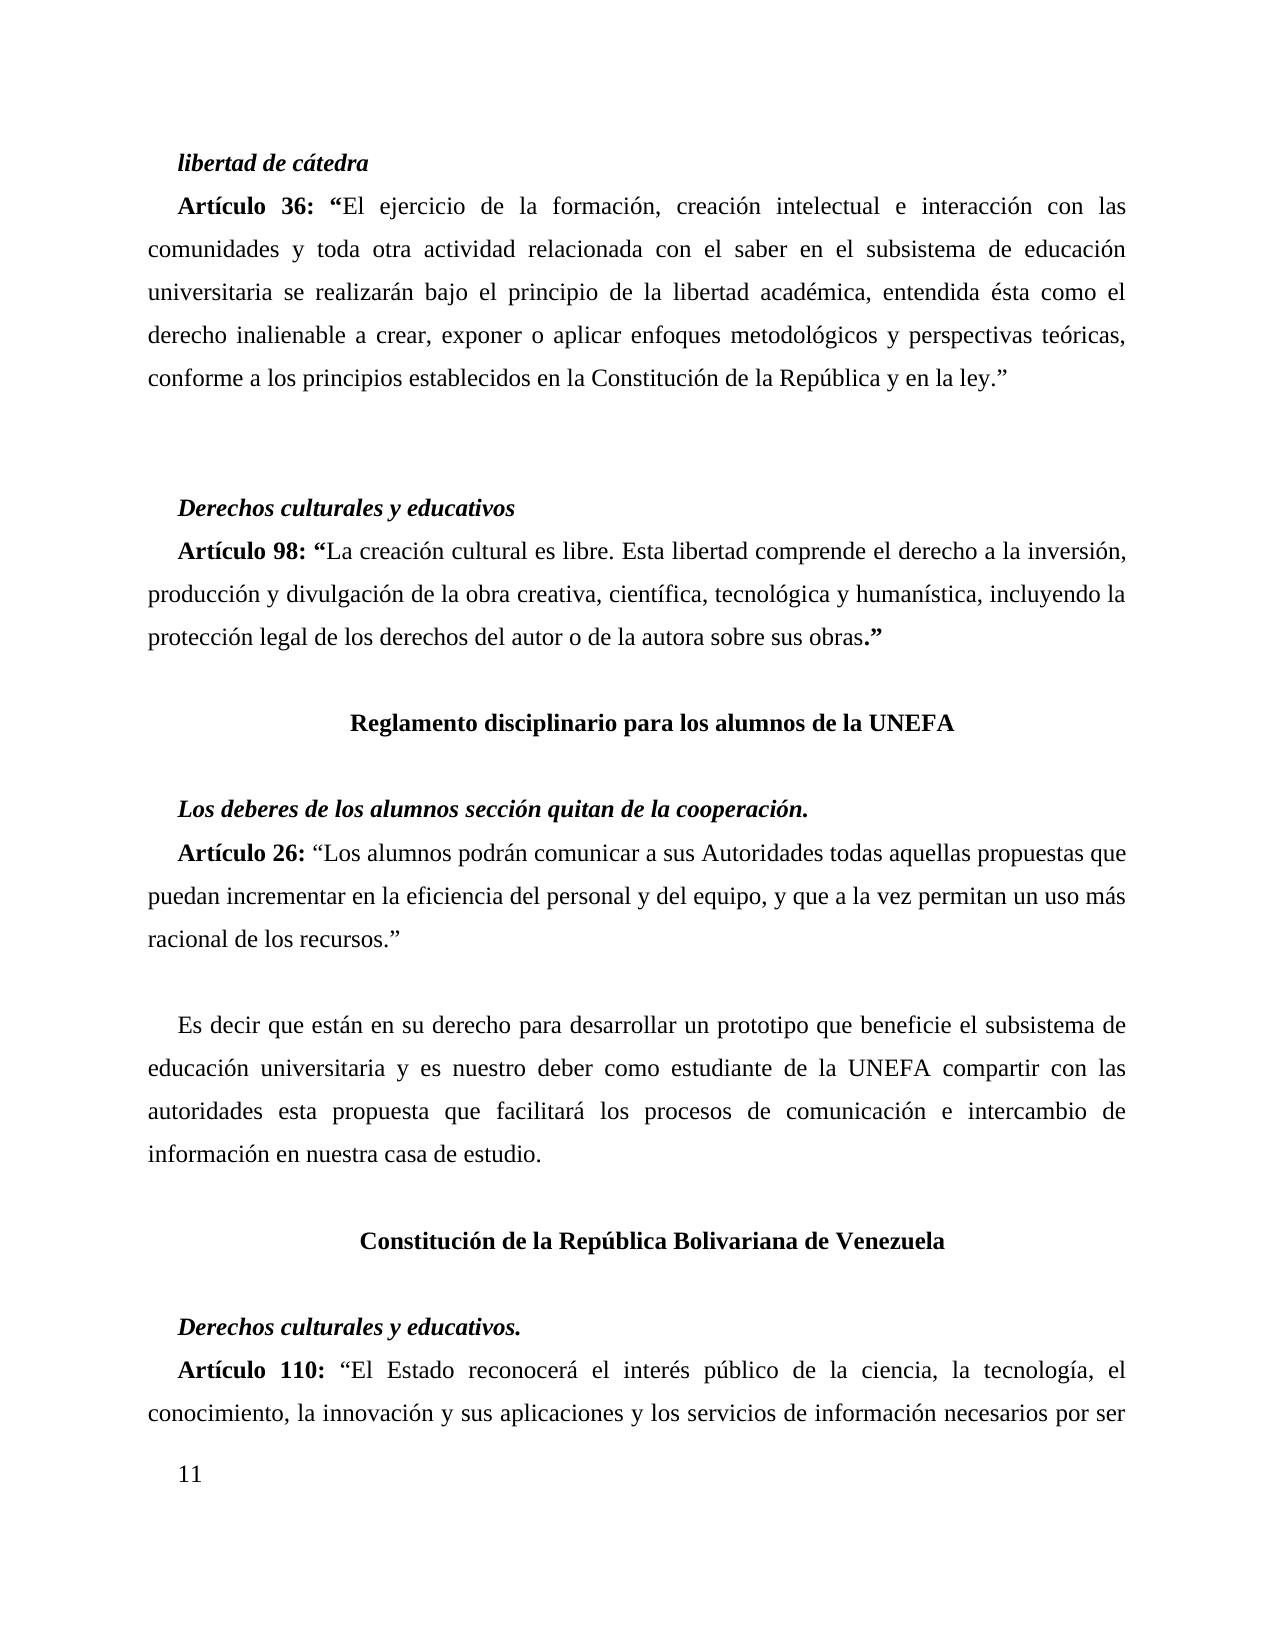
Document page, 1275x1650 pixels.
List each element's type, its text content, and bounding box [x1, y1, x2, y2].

text Reglamento disciplinario para los alumnos de la UNEFA [148, 708, 1127, 737]
text Constitución de la República Bolivariana de Venezuela [148, 1226, 1127, 1254]
text Artículo 98: “La creación cultural es libre. Esta libertad comprende el derecho a la inversión, producción y divulgación de la obra creativa, científica, tecnológica y humanística, incluyendo la protección legal de los derechos del autor o de la autora sobre sus obras.” [148, 536, 1127, 651]
text Artículo 26: “Los alumnos podrán comunicar a sus Autoridades todas aquellas propuestas que puedan incrementar en la eficiencia del personal y del equipo, y que a la vez permitan un uso más racional de los recursos.” [148, 838, 1127, 953]
text Derechos culturales y educativos. [148, 1312, 1127, 1341]
text Los deberes de los alumnos sección quitan de la cooperación. [148, 794, 1127, 823]
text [148, 1355, 1127, 1427]
text libertad de cátedra [148, 148, 1127, 176]
text Derechos culturales y educativos [148, 493, 1127, 521]
text Artículo 36: “El ejercicio de la formación, creación intelectual e interacción con las comunidades y toda otra actividad relacionada con el saber en el subsistema de educación universitaria se realizarán bajo el principio de la libertad académica, entendida ésta como el derecho inalienable a crear, exponer o aplicar enfoques metodológicos y perspectivas teóricas, conforme a los principios establecidos en la Constitución de la República y en la ley.” [148, 191, 1127, 392]
text Es decir que están en su derecho para desarrollar un prototipo que beneficie el subsistema de educación universitaria y es nuestro deber como estudiante de la UNEFA compartir con las autoridades esta propuesta que facilitará los procesos de comunicación e intercambio de información en nuestra casa de estudio. [148, 1010, 1127, 1168]
